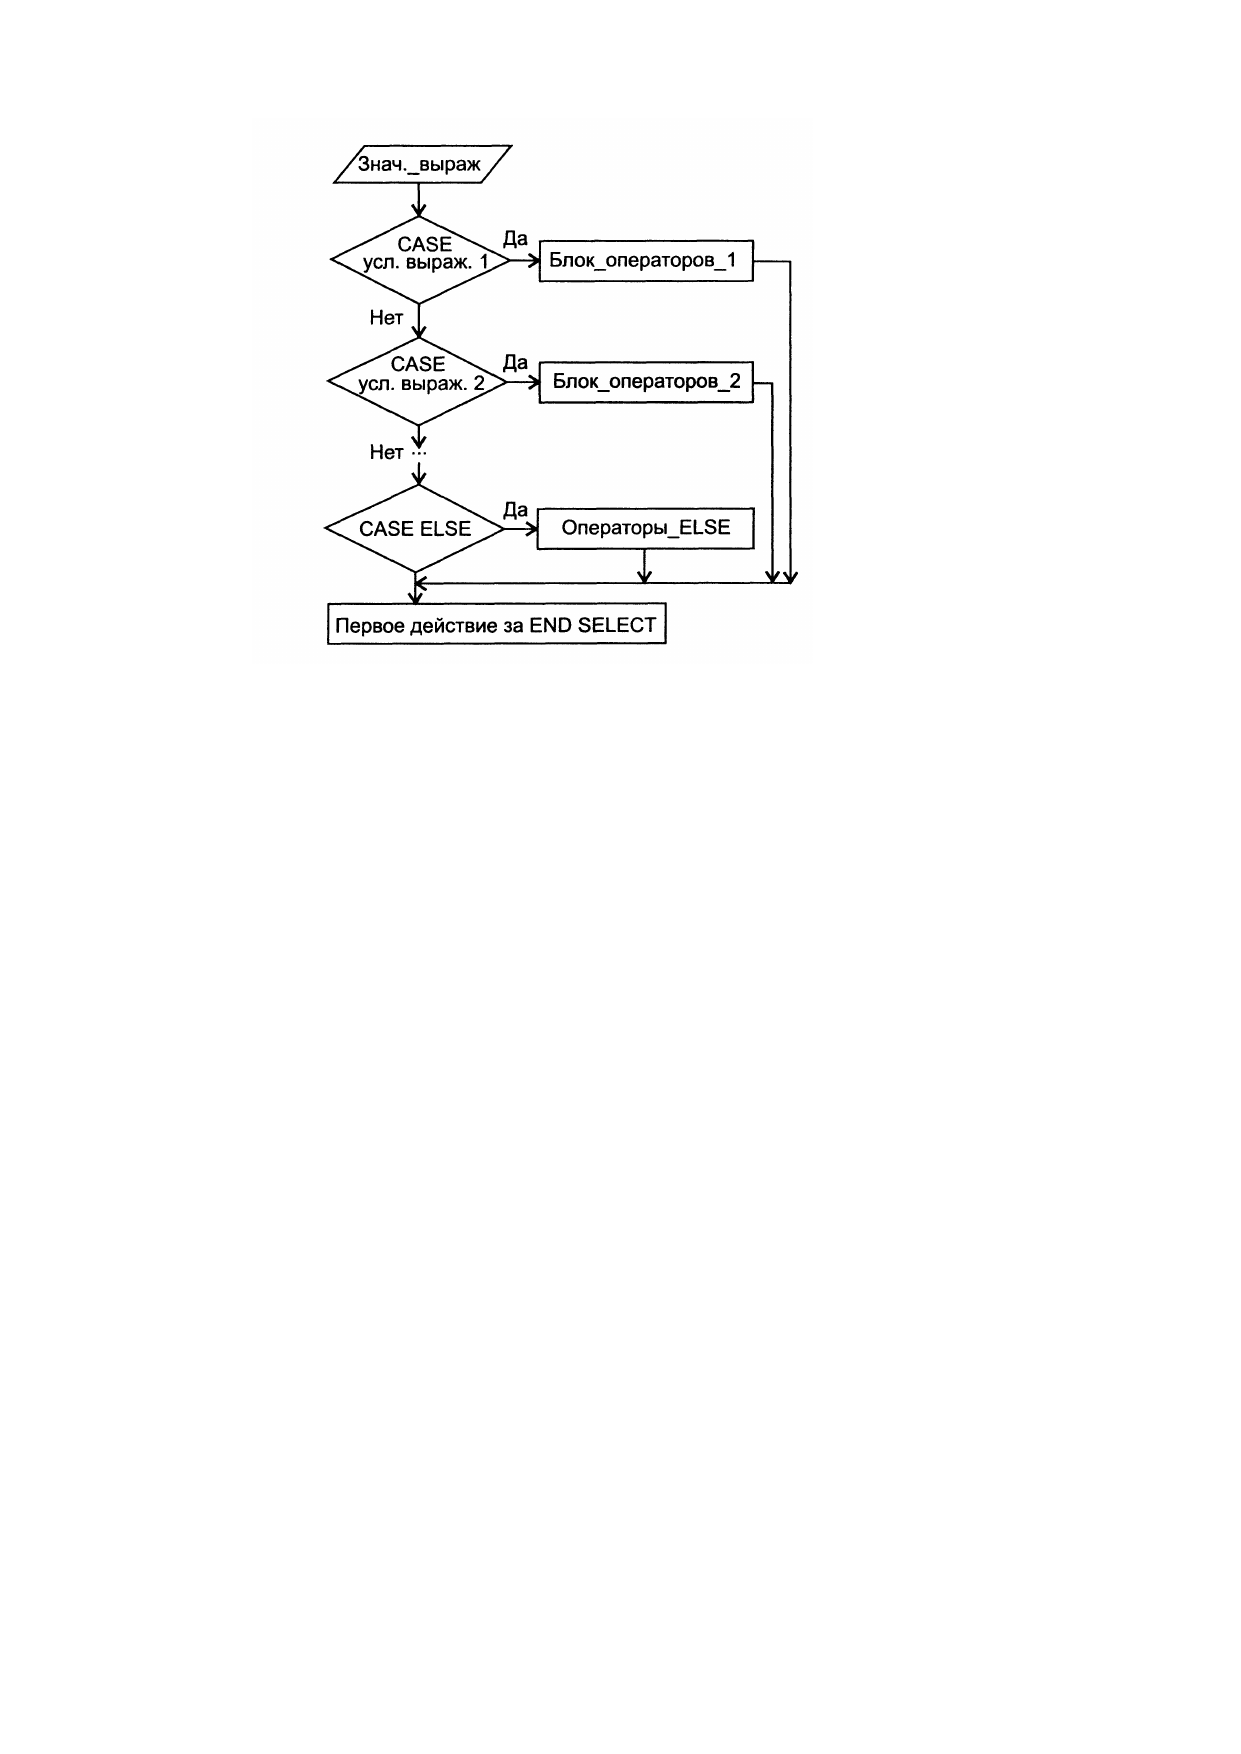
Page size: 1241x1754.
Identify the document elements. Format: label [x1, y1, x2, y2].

picture [252, 118, 813, 664]
